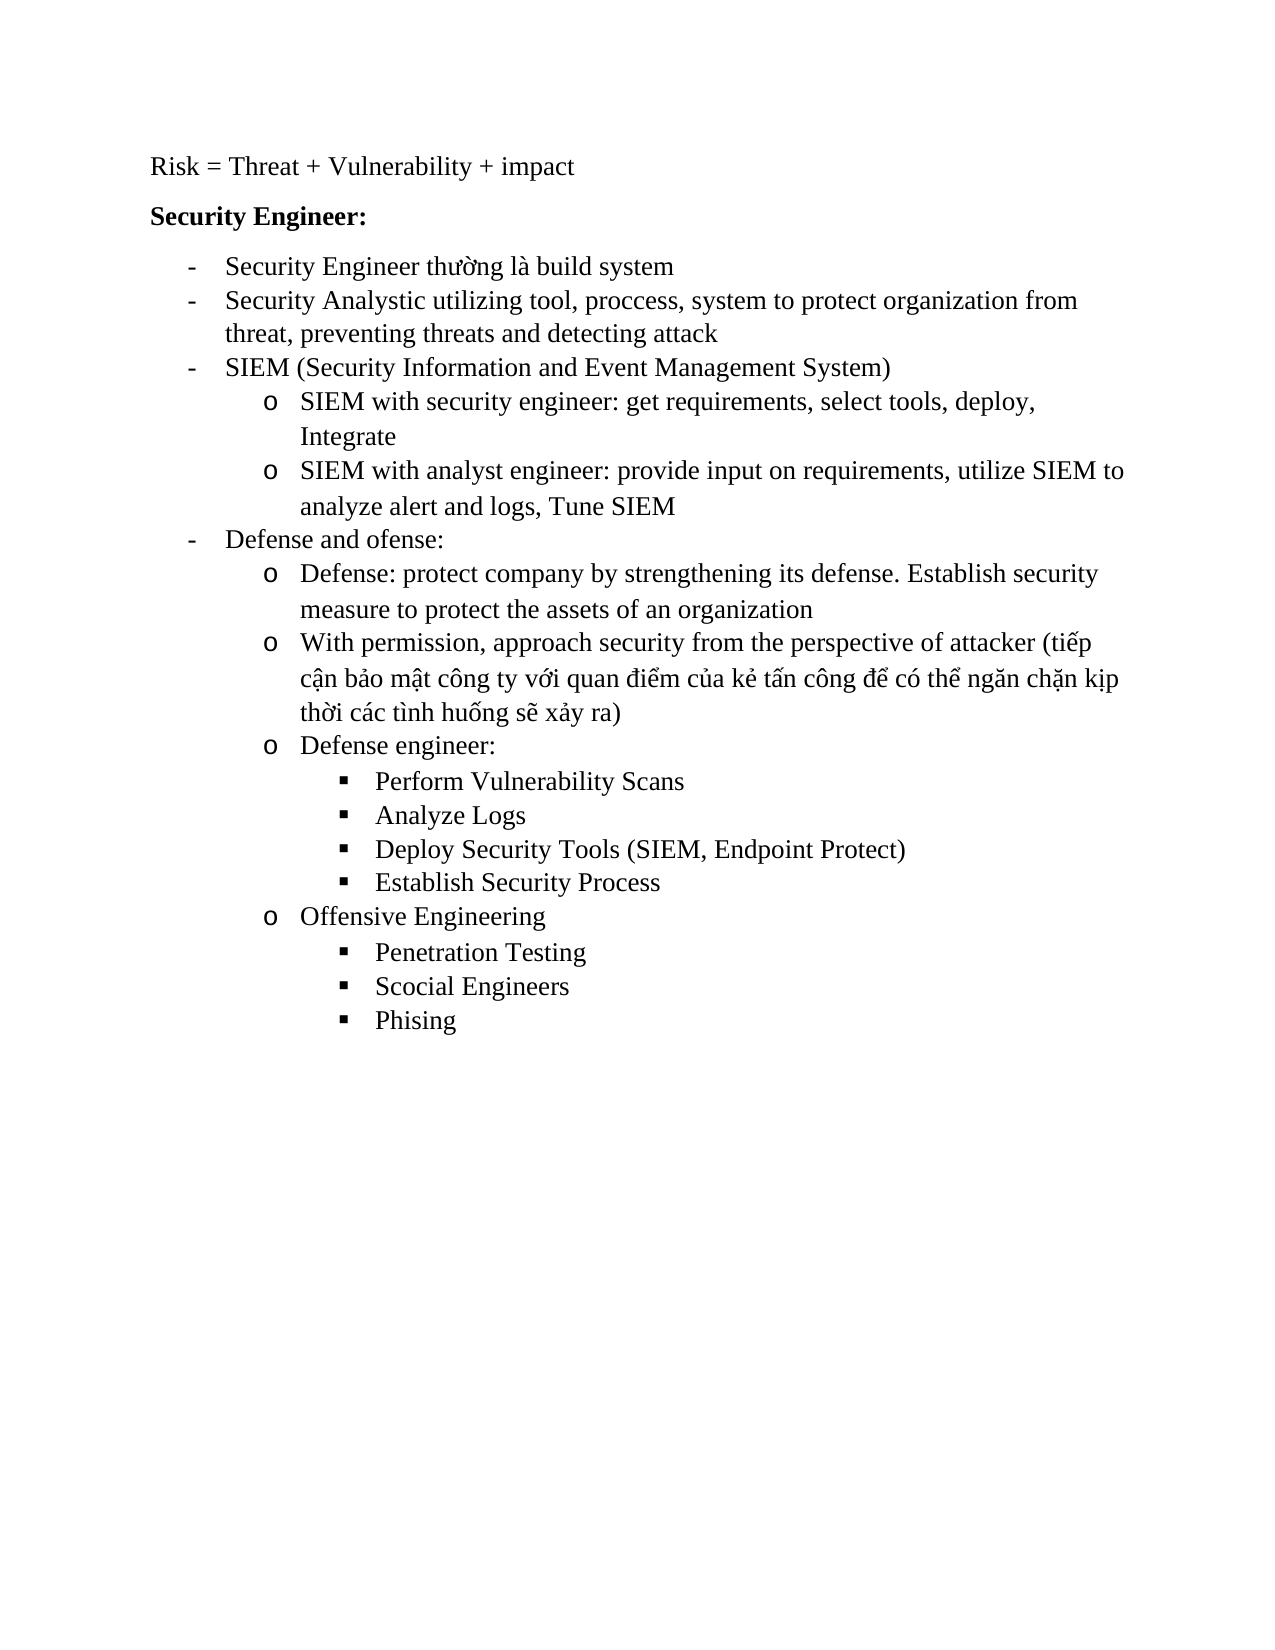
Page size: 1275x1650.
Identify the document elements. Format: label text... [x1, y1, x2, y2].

list Deploy Security Tools (SIEM, Endpoint Protect) [337, 833, 1125, 864]
list SIEM with analyst engineer: provide input on requirements, utilize SIEM to analyze alert and logs, Tune SIEM [262, 454, 1125, 521]
list Scocial Engineers [337, 970, 1125, 1001]
list SIEM with security engineer: get requirements, select tools, deploy, Integrate [262, 384, 1125, 452]
list Defense: protect company by strengthening its defense. Establish security measure to protect the assets of an organization [262, 557, 1125, 624]
text Risk = Threat + Vulnerability + impact [150, 150, 1125, 181]
list Analyze Logs [337, 799, 1125, 830]
text Security Engineer: [150, 200, 1125, 231]
list Defense engineer: [262, 729, 1125, 763]
list Penetration Testing [337, 936, 1125, 967]
list Security Analystic utilizing tool, proccess, system to protect organization from threat, preventing threats and detecting attack [187, 284, 1125, 349]
list SIEM (Security Information and Event Management System) [187, 351, 1125, 382]
list Phising [337, 1004, 1125, 1035]
list Establish Security Process [337, 866, 1125, 898]
list Defense and ofense: [187, 523, 1125, 554]
list With permission, approach security from the perspective of attacker (tiếp cận bảo mật công ty với quan điểm của kẻ tấn công để có thể ngăn chặn kịp thời các tình huống sẽ xảy ra) [262, 626, 1125, 727]
list Perform Vulnerability Scans [337, 765, 1125, 796]
list Security Engineer thường là build system [187, 250, 1125, 282]
list Offensive Engineering [262, 900, 1125, 934]
